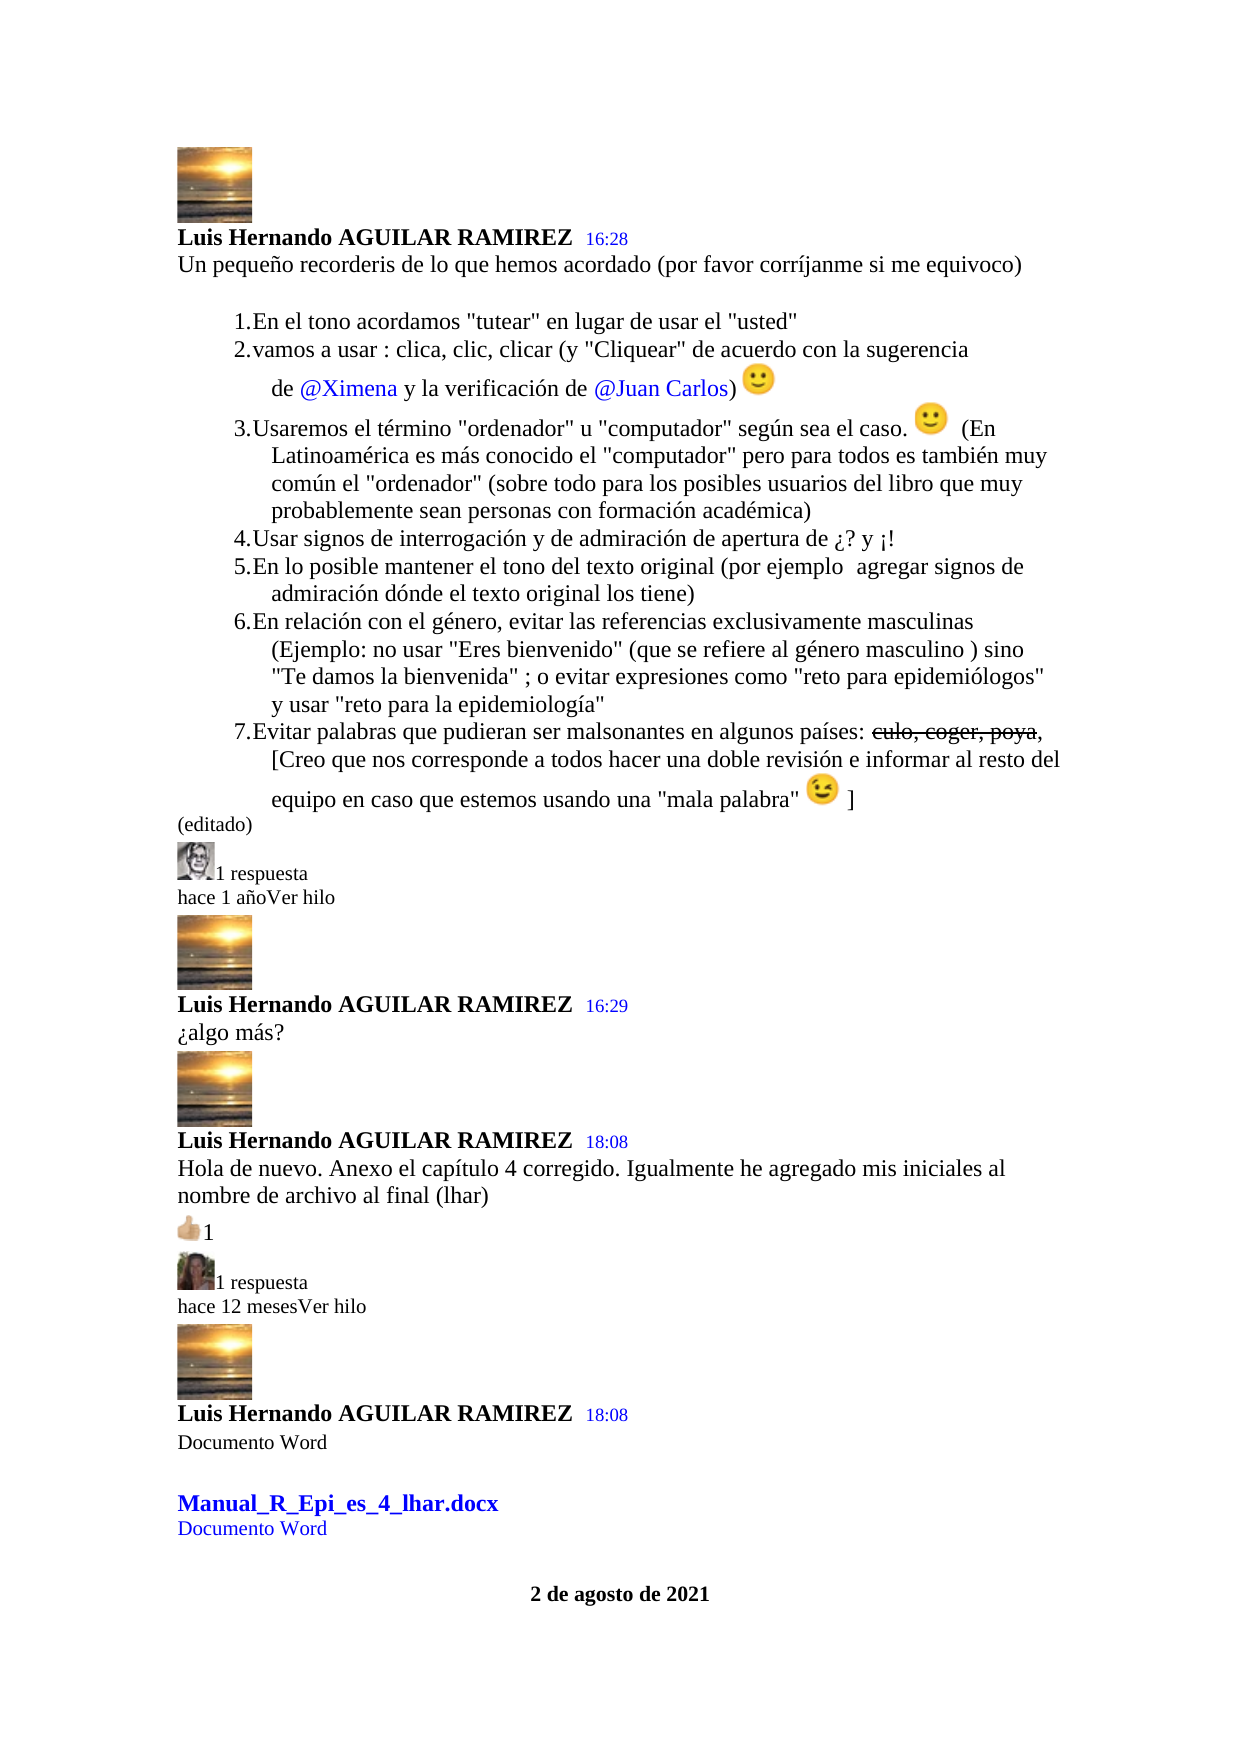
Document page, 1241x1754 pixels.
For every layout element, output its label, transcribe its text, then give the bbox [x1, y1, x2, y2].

picture [177, 1051, 253, 1127]
text Luis Hernando AGUILAR RAMIREZ 18:08 [177, 1126, 1063, 1154]
picture [177, 147, 253, 223]
picture [742, 362, 777, 397]
text 1 respuesta [177, 842, 1063, 884]
text hace 1 añoVer hilo [177, 884, 1063, 909]
list Usaremos el término "ordenador" u "computador" según sea el caso. (En Latinoamérica es más conocido el "computador" pero para todos es también muy común el "ordenador" (sobre todo para los posibles usuarios del libro que muy probablemente sean personas con formación académica) [233, 402, 1063, 524]
picture [806, 772, 841, 807]
picture [914, 401, 950, 437]
picture [177, 1251, 215, 1290]
picture [177, 915, 253, 990]
text Luis Hernando AGUILAR RAMIREZ 18:08 [177, 1399, 1063, 1427]
text ¿algo más? [177, 1017, 1063, 1045]
list En lo posible mantener el tono del texto original (por ejemplo agregar signos de admiración dónde el texto original los tiene) [233, 552, 1063, 607]
text Documento Word [177, 1427, 1063, 1454]
text Un pequeño recorderis de lo que hemos acordado (por favor corríjanme si me equivoco) [177, 250, 1063, 278]
list En relación con el género, evitar las referencias exclusivamente masculinas (Ejemplo: no usar "Eres bienvenido" (que se refiere al género masculino ) sino "Te damos la bienvenida" ; o evitar expresiones como "reto para epidemiólogos" y usar "reto para la epidemiología" [233, 607, 1063, 717]
text 2 de agosto de 2021 [177, 1581, 1063, 1606]
list En el tono acordamos "tutear" en lugar de usar el "usted" [233, 307, 1063, 334]
text hace 12 mesesVer hilo [177, 1294, 1063, 1318]
list Usar signos de interrogación y de admiración de apertura de ¿? y ¡! [233, 524, 1063, 552]
text Luis Hernando AGUILAR RAMIREZ 16:28 [177, 223, 1063, 250]
text (editado) [177, 812, 1063, 836]
text Luis Hernando AGUILAR RAMIREZ 16:29 [177, 990, 1063, 1017]
picture [177, 1324, 253, 1400]
text Manual_R_Epi_es_4_lhar.docx [177, 1489, 1063, 1516]
text 1 [177, 1215, 1063, 1246]
text Hola de nuevo. Anexo el capítulo 4 corregido. Igualmente he agregado mis iniciales al nombre de archivo al final (lhar) [177, 1154, 1063, 1209]
picture [177, 1215, 203, 1241]
list Evitar palabras que pudieran ser malsonantes en algunos países: culo, coger, poya, [Creo que nos corresponde a todos hacer una doble revisión e informar al resto del equipo en caso que estemos usando una "mala palabra" ] [233, 717, 1063, 812]
list vamos a usar : clica, clic, clicar (y "Cliquear" de acuerdo con la sugerencia de @Ximena y la verificación de @Juan Carlos) [233, 334, 1063, 402]
picture [177, 842, 215, 880]
text 1 respuesta [177, 1252, 1063, 1294]
text Documento Word [177, 1516, 1063, 1540]
